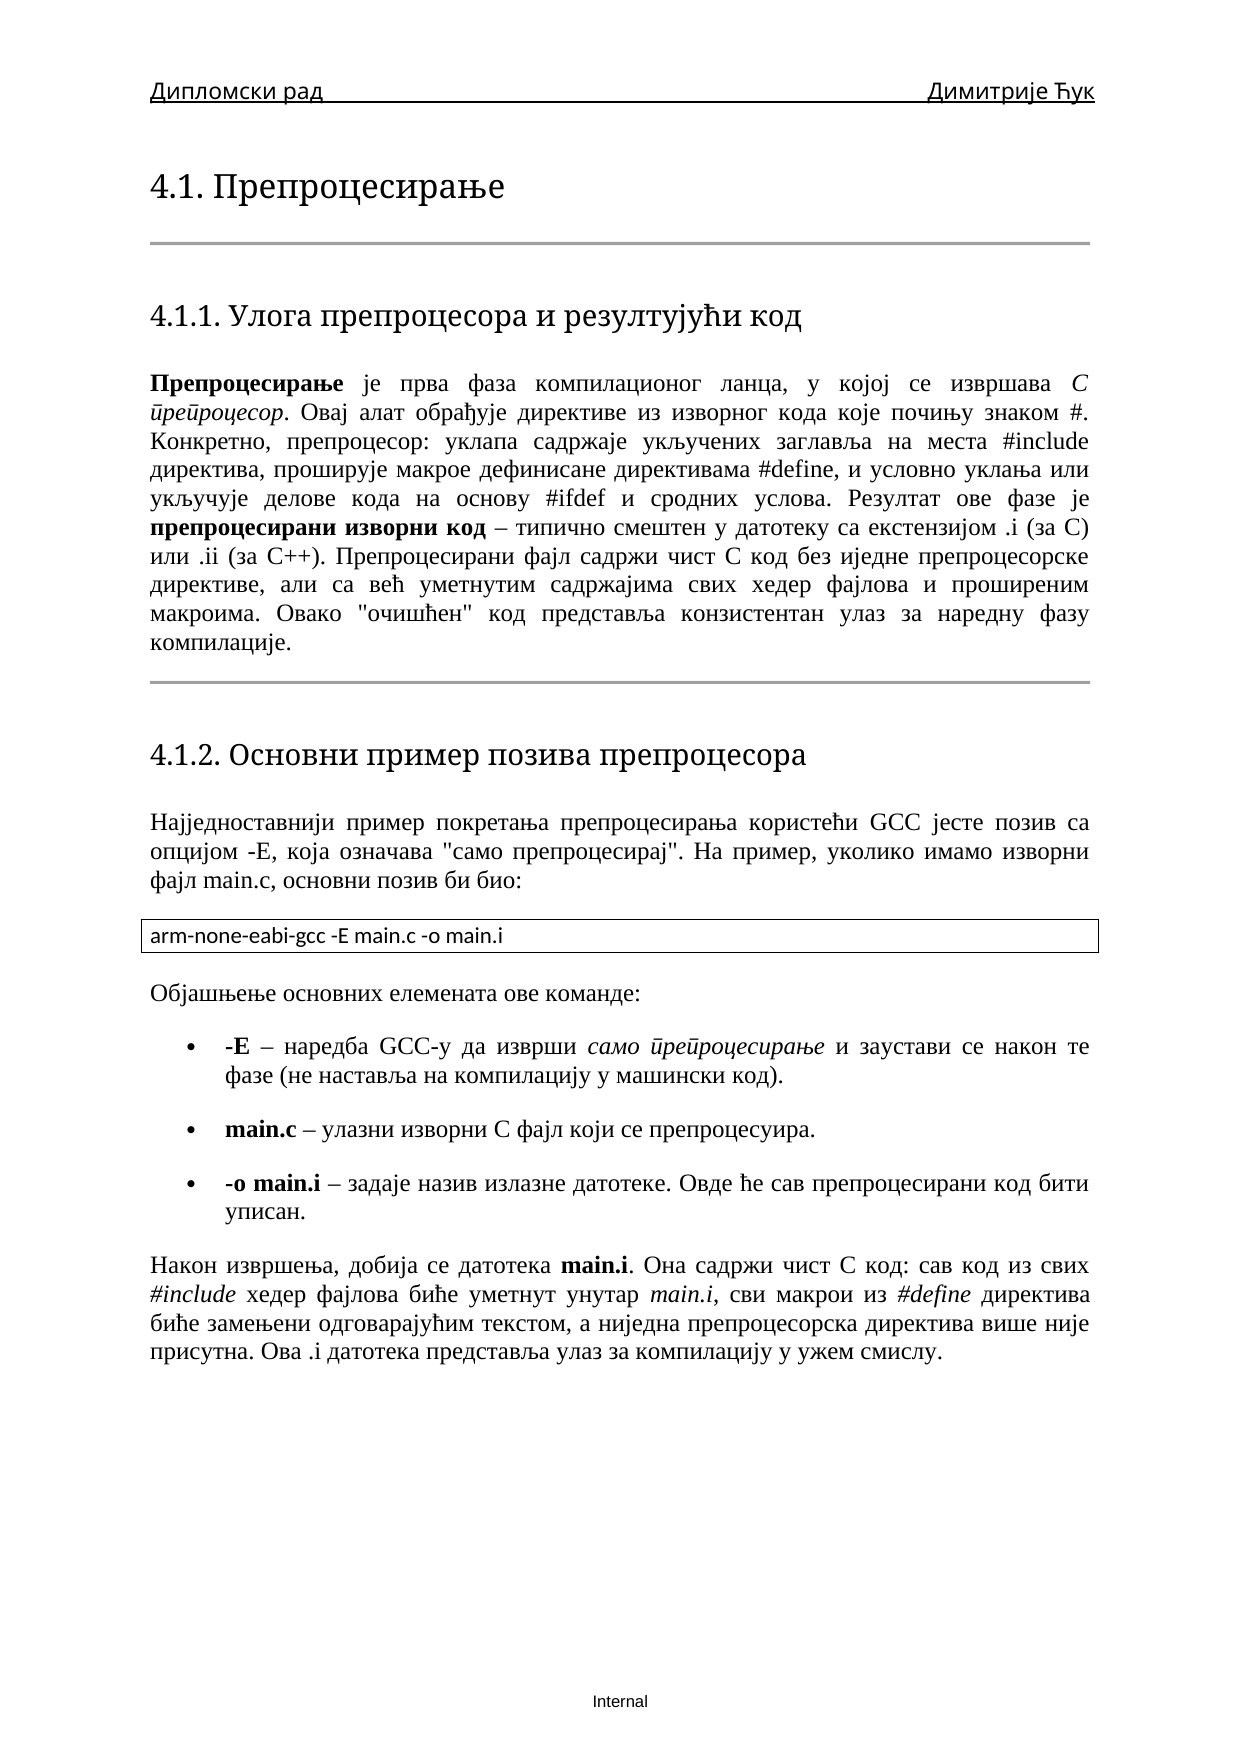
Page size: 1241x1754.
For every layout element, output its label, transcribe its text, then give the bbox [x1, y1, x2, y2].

text Након извршења, добија се датотека main.i. Она садржи чист C код: сав код из свих #include хедер фајлова биће уметнут унутар main.i, сви макрои из #define директива биће замењени одговарајућим текстом, а ниједна препроцесорска директива више није присутна. Ова .i датотека представља улаз за компилацију у ужем смислу. [150, 1250, 1090, 1365]
list -E – наредба GCC-у да изврши само препроцесирање и заустави се након те фазе (не наставља на компилацију у машински код). [187, 1031, 1090, 1089]
text Објашњење основних елемената ове команде: [150, 978, 1090, 1006]
text Најједноставнији пример покретања препроцесирања користећи GCC јесте позив са опцијом -E, која означава "само препроцесирај". На пример, уколико имамо изворни фајл main.c, основни позив би био: [150, 807, 1090, 893]
list -o main.i – задаје назив излазне датотеке. Овде ће сав препроцесирани код бити уписан. [187, 1168, 1090, 1225]
subtitle Препроцесирање [150, 162, 1090, 208]
text Препроцесирање је прва фаза компилационог ланца, у којој се извршава C препроцесор. Овај алат обрађује директиве из изворног кода које почињу знаком #. Конкретно, препроцесор: уклапа садржаје укључених заглавља на места #include директива, проширује макрое дефинисане директивама #define, и условно уклања или укључује делове кода на основу #ifdef и сродних услова. Резултат ове фазе је препроцесирани изворни код – типично смештен у датотеку са екстензијом .i (за C) или .ii (за C++). Препроцесирани фајл садржи чист C код без иједне препроцесорске директиве, али са већ уметнутим садржајима свих хедер фајлова и проширеним макроима. Овако "очишћен" код представља конзистентан улаз за наредну фазу компилације. [150, 368, 1090, 656]
list main.c – улазни изворни C фајл који се препроцесуира. [187, 1114, 1090, 1143]
subtitle Улога препроцесора и резултујући код [150, 296, 1090, 335]
subtitle Основни пример позива препроцесора [150, 734, 1090, 774]
text arm-none-eabi-gcc -E main.c -o main.i [142, 920, 1098, 952]
